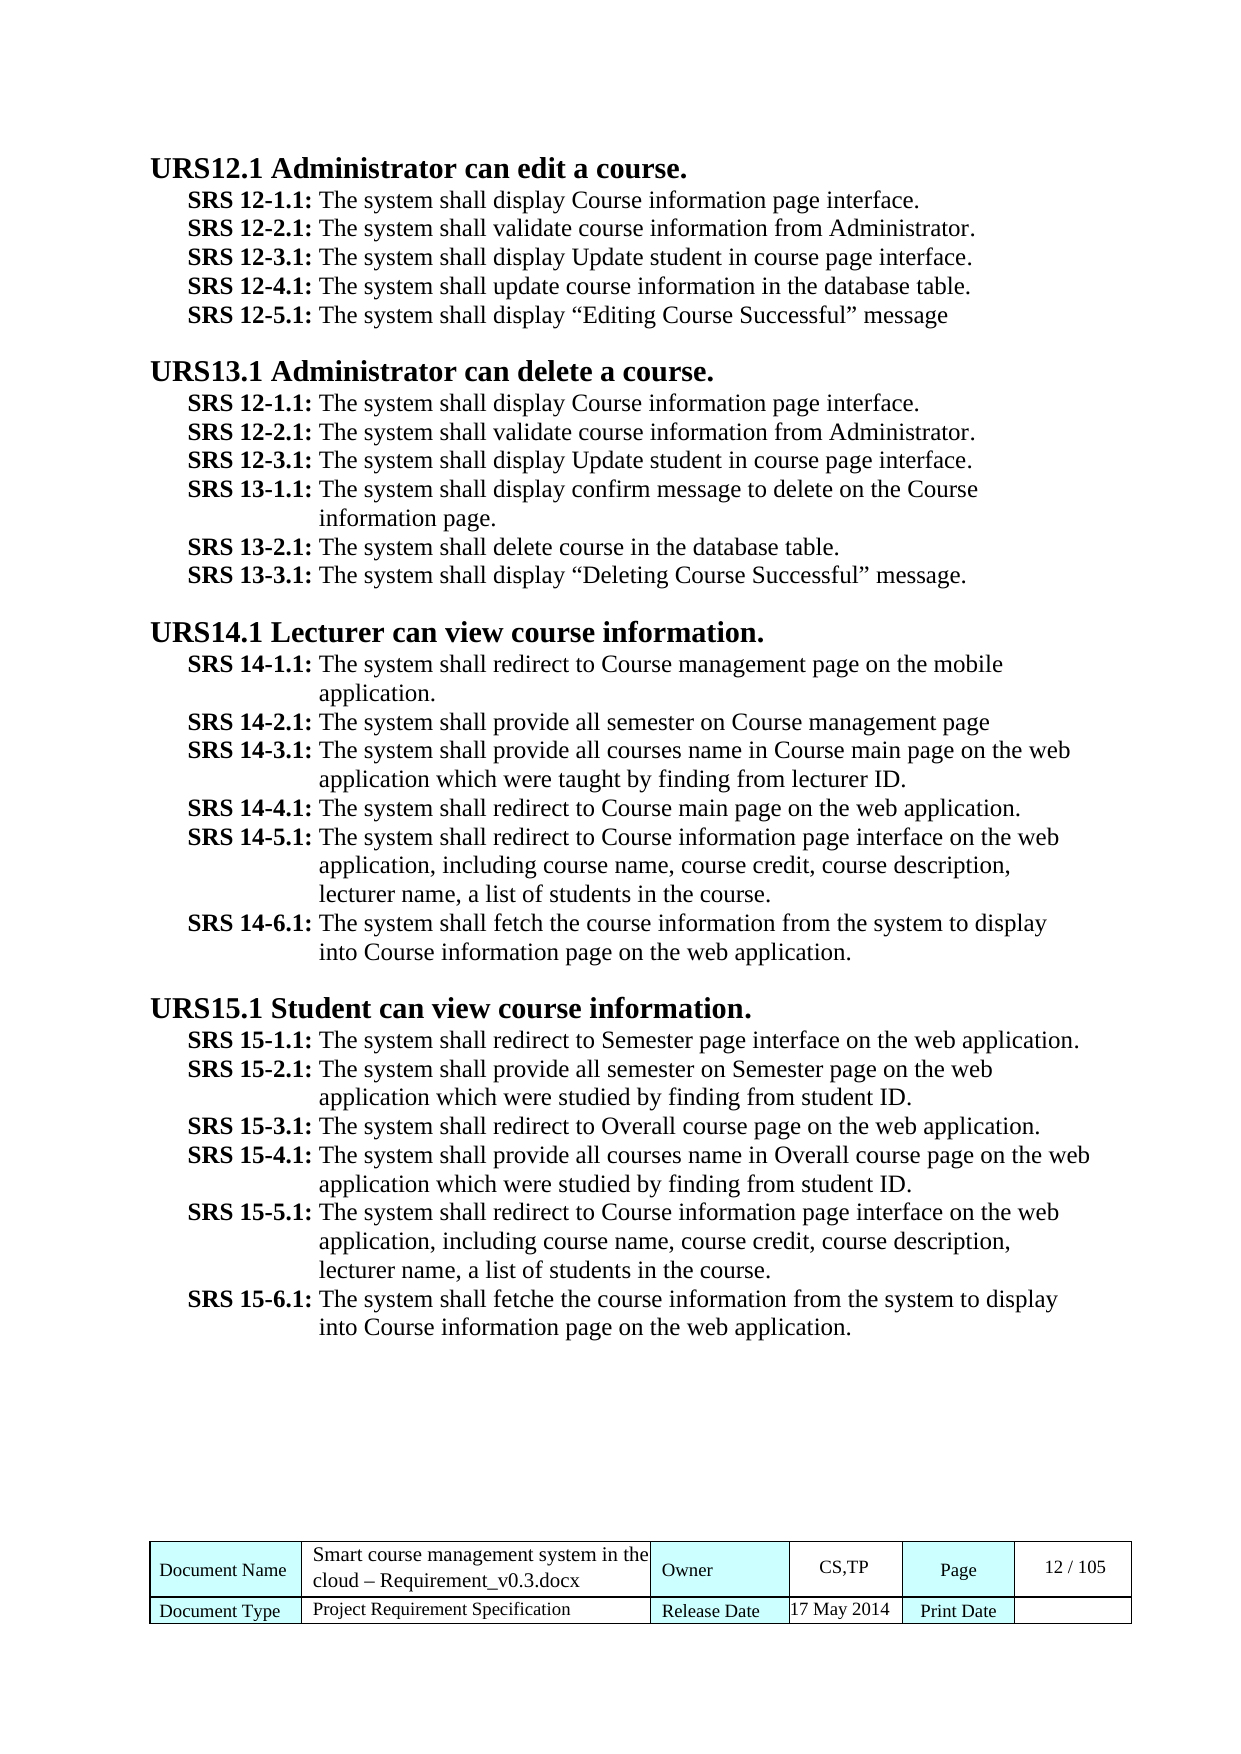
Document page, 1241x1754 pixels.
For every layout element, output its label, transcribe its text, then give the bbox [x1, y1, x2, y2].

text URS12.1 Administrator can edit a course. [150, 150, 1090, 185]
text SRS 15-3.1: The system shall redirect to Overall course page on the web application. [187, 1111, 1090, 1140]
text SRS 12-1.1: The system shall display Course information page interface. [187, 185, 1090, 213]
text SRS 12-5.1: The system shall display “Editing Course Successful” message [187, 300, 1090, 328]
text SRS 12-2.1: The system shall validate course information from Administrator. [187, 213, 1090, 242]
text URS13.1 Administrator can delete a course. [150, 353, 1090, 388]
text SRS 14-5.1: The system shall redirect to Course information page interface on the web application, including course name, course credit, course description, lecturer name, a list of students in the course. [187, 822, 1090, 908]
text SRS 12-3.1: The system shall display Update student in course page interface. [187, 446, 1090, 474]
text SRS 13-3.1: The system shall display “Deleting Course Successful” message. [187, 561, 1090, 589]
text SRS 15-5.1: The system shall redirect to Course information page interface on the web application, including course name, course credit, course description, lecturer name, a list of students in the course. [187, 1197, 1090, 1284]
text SRS 14-6.1: The system shall fetch the course information from the system to display into Course information page on the web application. [187, 908, 1090, 965]
text SRS 12-2.1: The system shall validate course information from Administrator. [187, 417, 1090, 446]
text SRS 13-1.1: The system shall display confirm message to delete on the Course information page. [187, 474, 1090, 532]
text URS14.1 Lecturer can view course information. [150, 614, 1090, 649]
text SRS 13-2.1: The system shall delete course in the database table. [187, 532, 1090, 561]
text SRS 14-2.1: The system shall provide all semester on Course management page [187, 707, 1090, 735]
text SRS 15-6.1: The system shall fetche the course information from the system to display into Course information page on the web application. [187, 1284, 1090, 1341]
text SRS 12-4.1: The system shall update course information in the database table. [187, 271, 1090, 300]
text SRS 15-1.1: The system shall redirect to Semester page interface on the web application. [187, 1025, 1090, 1054]
text SRS 12-3.1: The system shall display Update student in course page interface. [187, 242, 1090, 271]
text SRS 14-4.1: The system shall redirect to Course main page on the web application. [187, 793, 1090, 822]
text SRS 15-2.1: The system shall provide all semester on Semester page on the web application which were studied by finding from student ID. [187, 1054, 1090, 1111]
text URS15.1 Student can view course information. [150, 990, 1090, 1025]
text SRS 15-4.1: The system shall provide all courses name in Overall course page on the web application which were studied by finding from student ID. [187, 1140, 1090, 1197]
text SRS 14-1.1: The system shall redirect to Course management page on the mobile application. [187, 649, 1090, 707]
text SRS 12-1.1: The system shall display Course information page interface. [187, 388, 1090, 417]
text SRS 14-3.1: The system shall provide all courses name in Course main page on the web application which were taught by finding from lecturer ID. [187, 735, 1090, 793]
